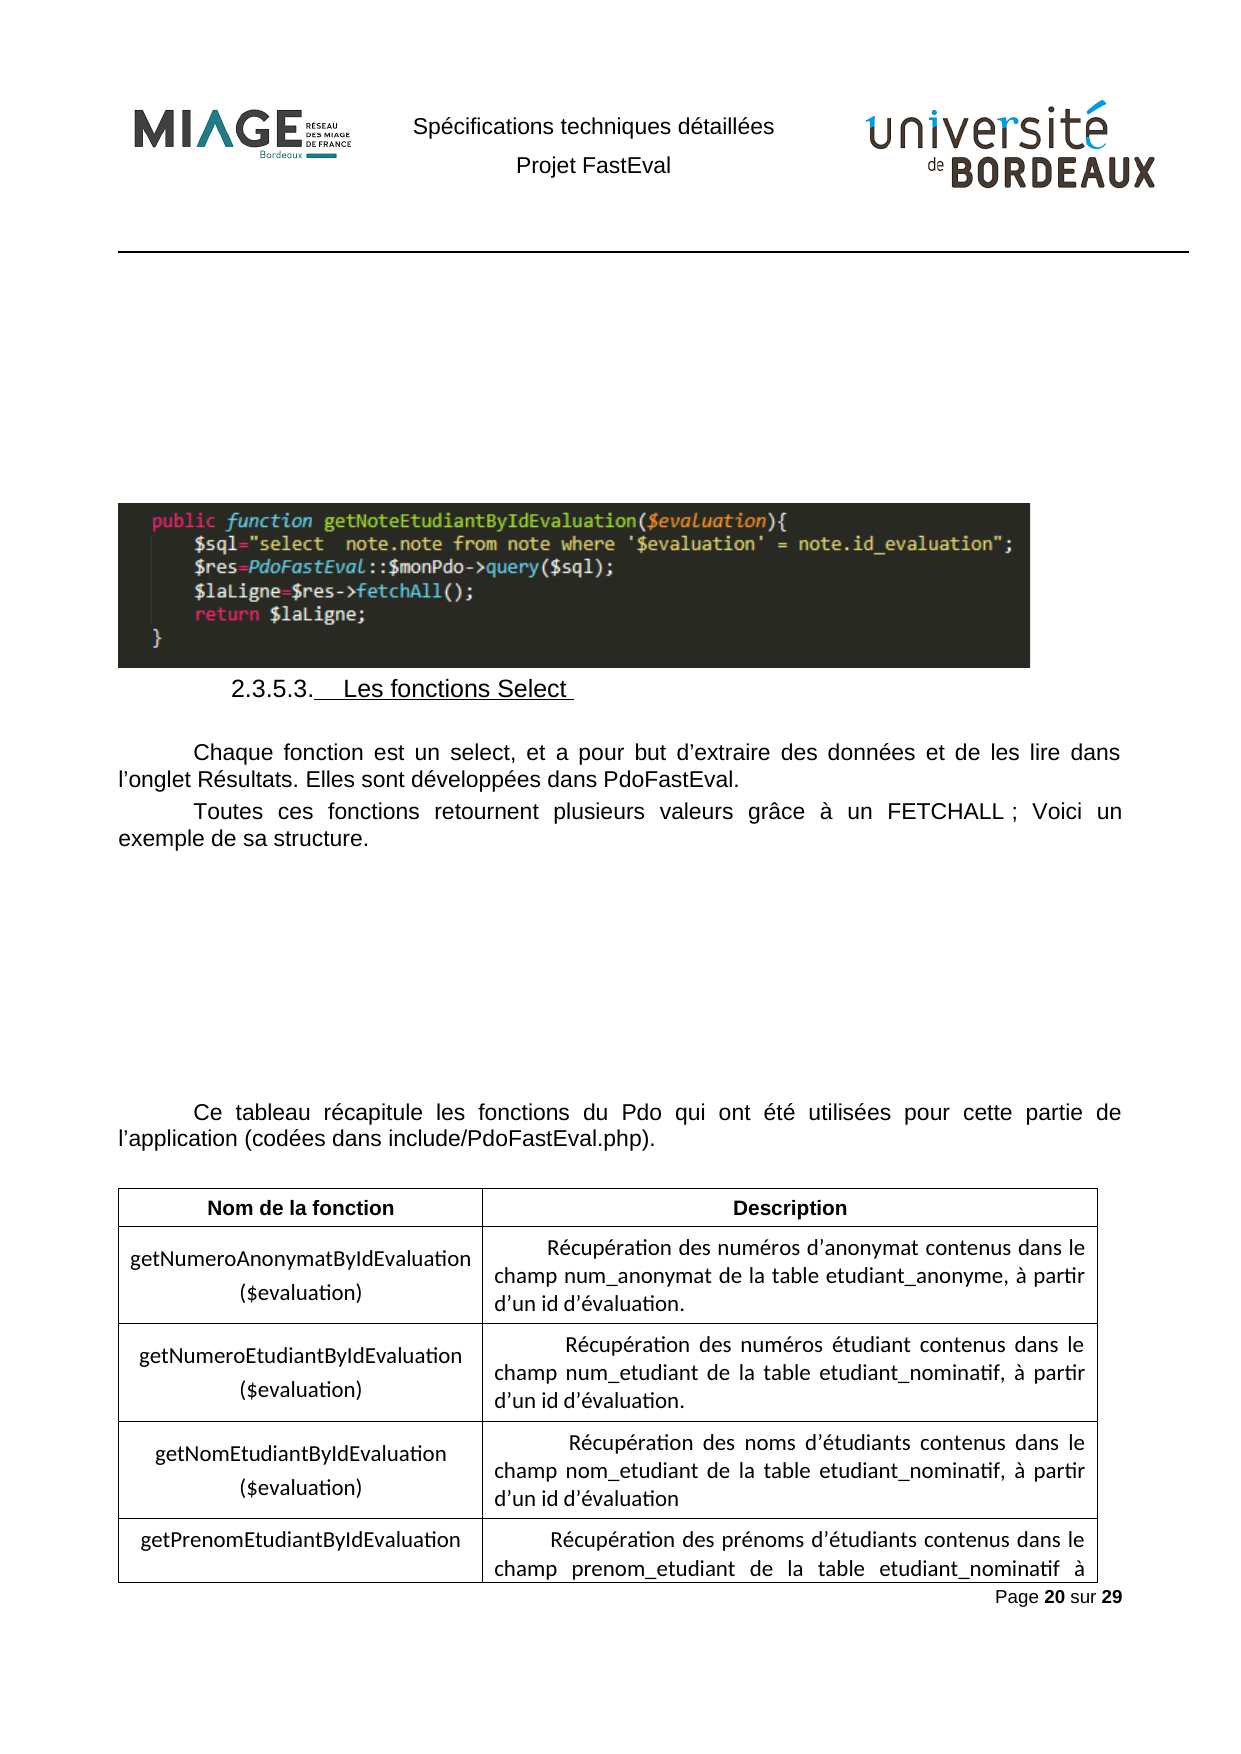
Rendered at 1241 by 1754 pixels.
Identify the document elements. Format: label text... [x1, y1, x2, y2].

table_cell Récupération des noms d’étudiants contenus dans le champ nom_etudiant de la table etudiant_nominatif, à partir d’un id d’évaluation [483, 1422, 1097, 1518]
table_cell getNumeroAnonymatByIdEvaluation ($evaluation) [119, 1227, 482, 1323]
picture [129, 73, 352, 174]
text Chaque fonction est un select, et a pour but d’extraire des données et de les lire dans l’onglet Résultats. Elles sont développées dans PdoFastEval. [118, 739, 1122, 792]
table_cell Récupération des prénoms d’étudiants contenus dans le champ prenom_etudiant de la table etudiant_nominatif à partir d’un id d’évaluation [483, 1519, 1097, 1582]
text Toutes ces fonctions retournent plusieurs valeurs grâce à un FETCHALL ; Voici un exemple de sa structure. [118, 798, 1122, 851]
text Ce tableau récapitule les fonctions du Pdo qui ont été utilisées pour cette partie de l’application (codées dans include/PdoFastEval.php). [118, 1099, 1122, 1152]
table_cell getPrenomEtudiantByIdEvaluation ($evaluation) [119, 1519, 482, 1582]
table_header Description [483, 1189, 1097, 1226]
table_cell Récupération des numéros étudiant contenus dans le champ num_etudiant de la table etudiant_nominatif, à partir d’un id d’évaluation. [483, 1324, 1097, 1421]
table_header Nom de la fonction [119, 1189, 482, 1226]
picture [118, 503, 1031, 668]
table_cell Récupération des numéros d’anonymat contenus dans le champ num_anonymat de la table etudiant_anonyme, à partir d’un id d’évaluation. [483, 1227, 1097, 1323]
table_cell getNomEtudiantByIdEvaluation ($evaluation) [119, 1422, 482, 1518]
table_cell getNumeroEtudiantByIdEvaluation ($evaluation) [119, 1324, 482, 1421]
picture [838, 80, 1185, 219]
